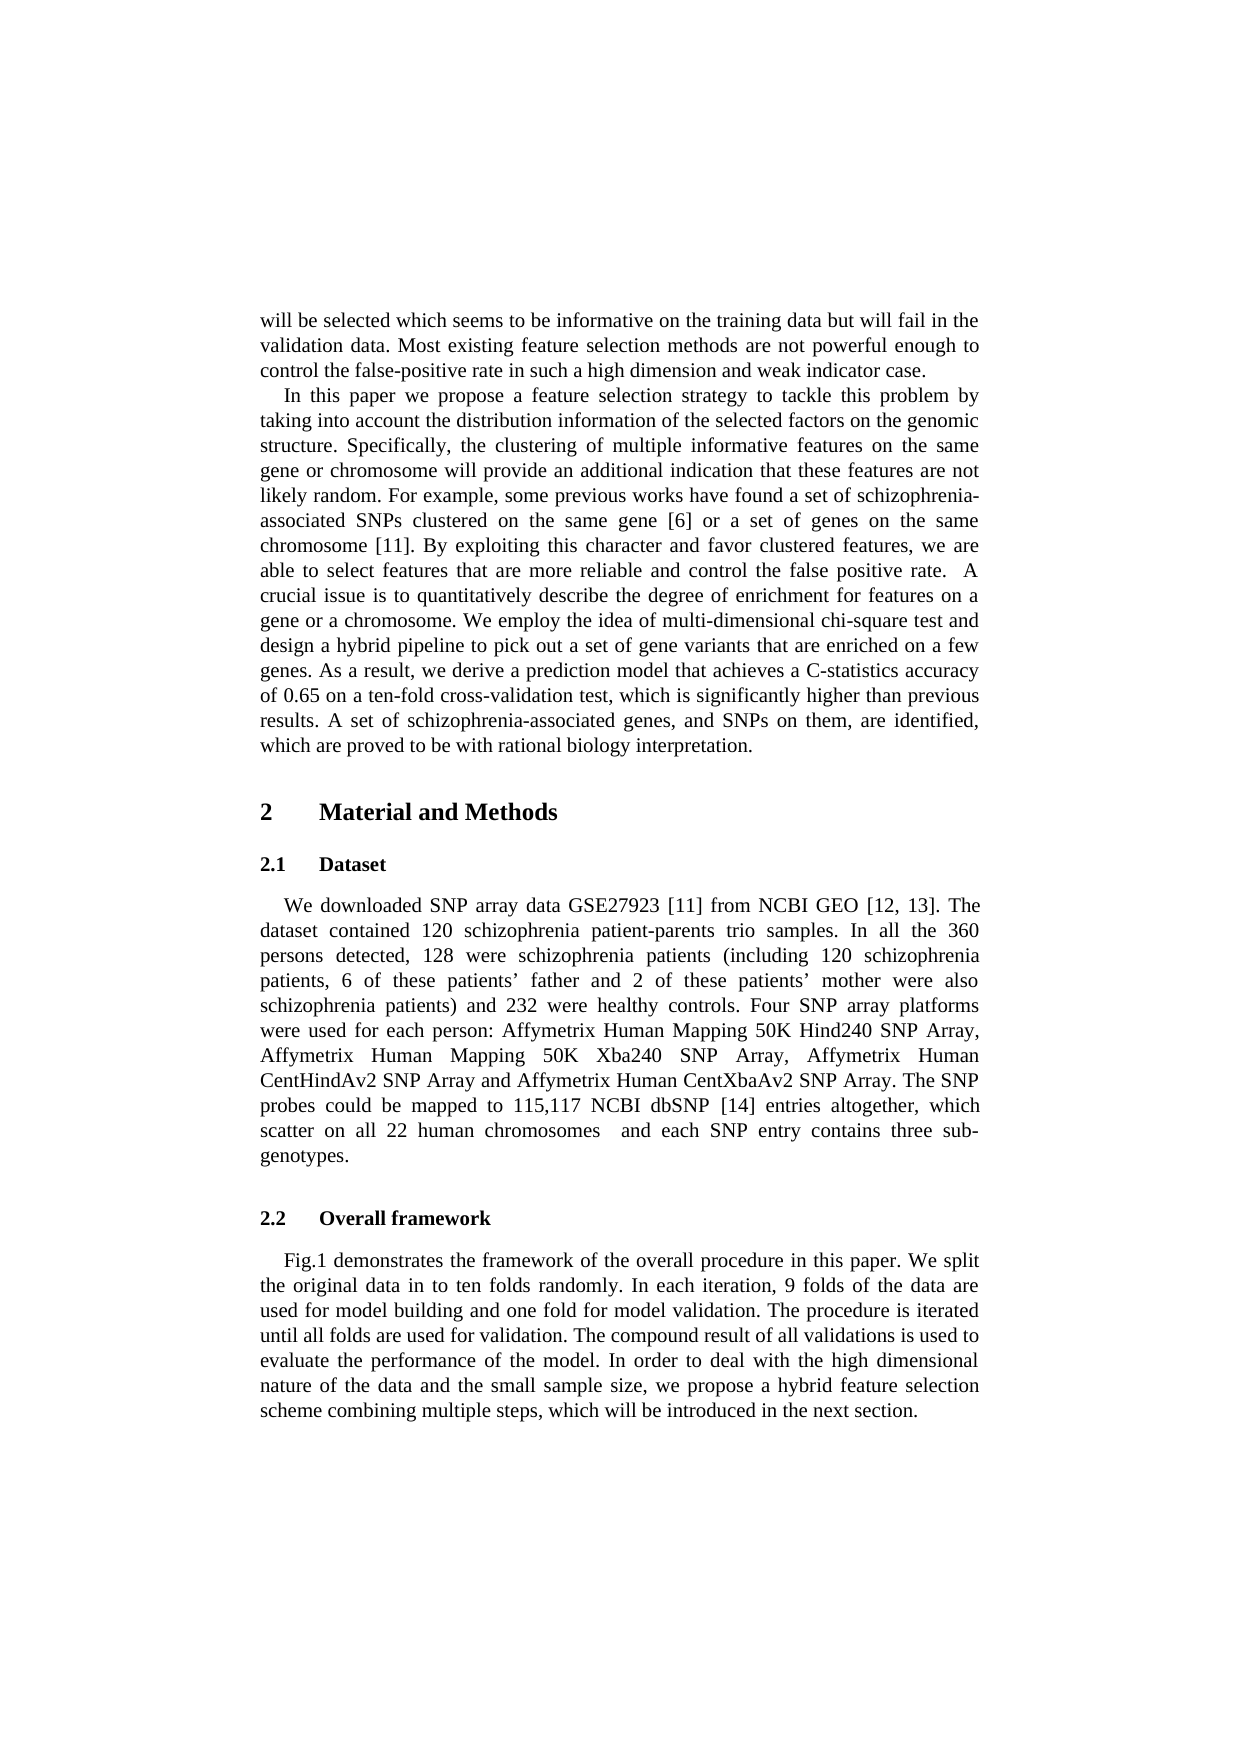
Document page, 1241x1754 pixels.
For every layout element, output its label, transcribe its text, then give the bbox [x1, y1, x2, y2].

subtitle Overall framework [260, 1205, 980, 1230]
subtitle Dataset [260, 851, 980, 876]
subtitle Material and Methods [260, 794, 980, 826]
text Fig.1 demonstrates the framework of the overall procedure in this paper. We split the original data in to ten folds randomly. In each iteration, 9 folds of the data are used for model building and one fold for model validation. The procedure is iterated until all folds are used for validation. The compound result of all validations is used to evaluate the performance of the model. In order to deal with the high dimensional nature of the data and the small sample size, we propose a hybrid feature selection scheme combining multiple steps, which will be introduced in the next section. [260, 1247, 980, 1422]
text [260, 307, 980, 382]
text We downloaded SNP array data GSE27923 [11] from NCBI GEO [12, 13]. The dataset contained 120 schizophrenia patient-parents trio samples. In all the 360 persons detected, 128 were schizophrenia patients (including 120 schizophrenia patients, 6 of these patients’ father and 2 of these patients’ mother were also schizophrenia patients) and 232 were healthy controls. Four SNP array platforms were used for each person: Affymetrix Human Mapping 50K Hind240 SNP Array, Affymetrix Human Mapping 50K Xba240 SNP Array, Affymetrix Human CentHindAv2 SNP Array and Affymetrix Human CentXbaAv2 SNP Array. The SNP probes could be mapped to 115,117 NCBI dbSNP [14] entries altogether, which scatter on all 22 human chromosomes and each SNP entry contains three sub-genotypes. [260, 892, 980, 1167]
text In this paper we propose a feature selection strategy to tackle this problem by taking into account the distribution information of the selected factors on the genomic structure. Specifically, the clustering of multiple informative features on the same gene or chromosome will provide an additional indication that these features are not likely random. For example, some previous works have found a set of schizophrenia-associated SNPs clustered on the same gene [6] or a set of genes on the same chromosome [11]. By exploiting this character and favor clustered features, we are able to select features that are more reliable and control the false positive rate. A crucial issue is to quantitatively describe the degree of enrichment for features on a gene or a chromosome. We employ the idea of multi-dimensional chi-square test and design a hybrid pipeline to pick out a set of gene variants that are enriched on a few genes. As a result, we derive a prediction model that achieves a C-statistics accuracy of 0.65 on a ten-fold cross-validation test, which is significantly higher than previous results. A set of schizophrenia-associated genes, and SNPs on them, are identified, which are proved to be with rational biology interpretation. [260, 382, 980, 757]
